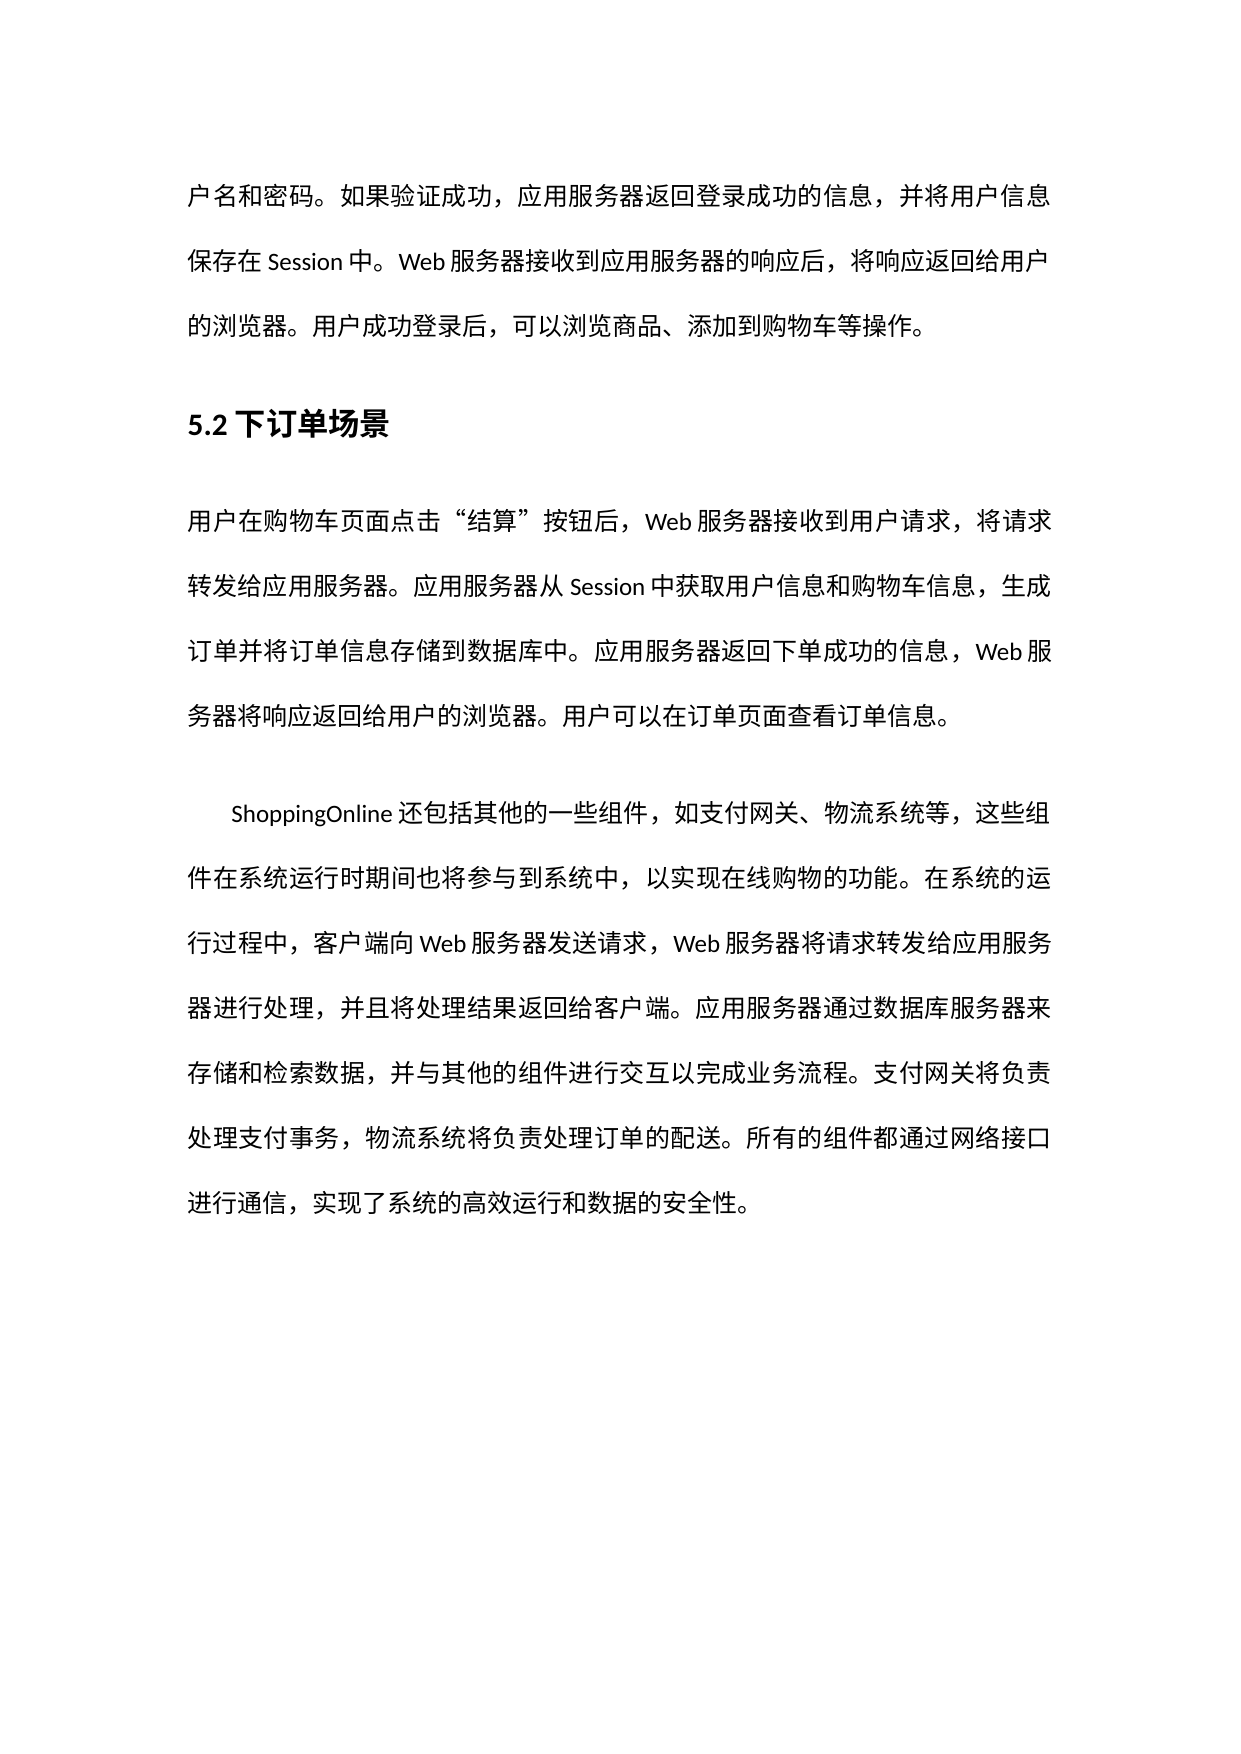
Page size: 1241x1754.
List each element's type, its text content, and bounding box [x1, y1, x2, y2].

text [187, 162, 1053, 357]
text 用户在购物车页面点击“结算”按钮后，Web服务器接收到用户请求，将请求转发给应用服务器。应用服务器从Session中获取用户信息和购物车信息，生成订单并将订单信息存储到数据库中。应用服务器返回下单成功的信息，Web服务器将响应返回给用户的浏览器。用户可以在订单页面查看订单信息。 [187, 487, 1053, 747]
text ShoppingOnline还包括其他的一些组件，如支付网关、物流系统等，这些组件在系统运行时期间也将参与到系统中，以实现在线购物的功能。在系统的运行过程中，客户端向Web服务器发送请求，Web服务器将请求转发给应用服务器进行处理，并且将处理结果返回给客户端。应用服务器通过数据库服务器来存储和检索数据，并与其他的组件进行交互以完成业务流程。支付网关将负责处理支付事务，物流系统将负责处理订单的配送。所有的组件都通过网络接口进行通信，实现了系统的高效运行和数据的安全性。 [187, 779, 1053, 1234]
text 5.2 下订单场景 [187, 389, 1053, 454]
